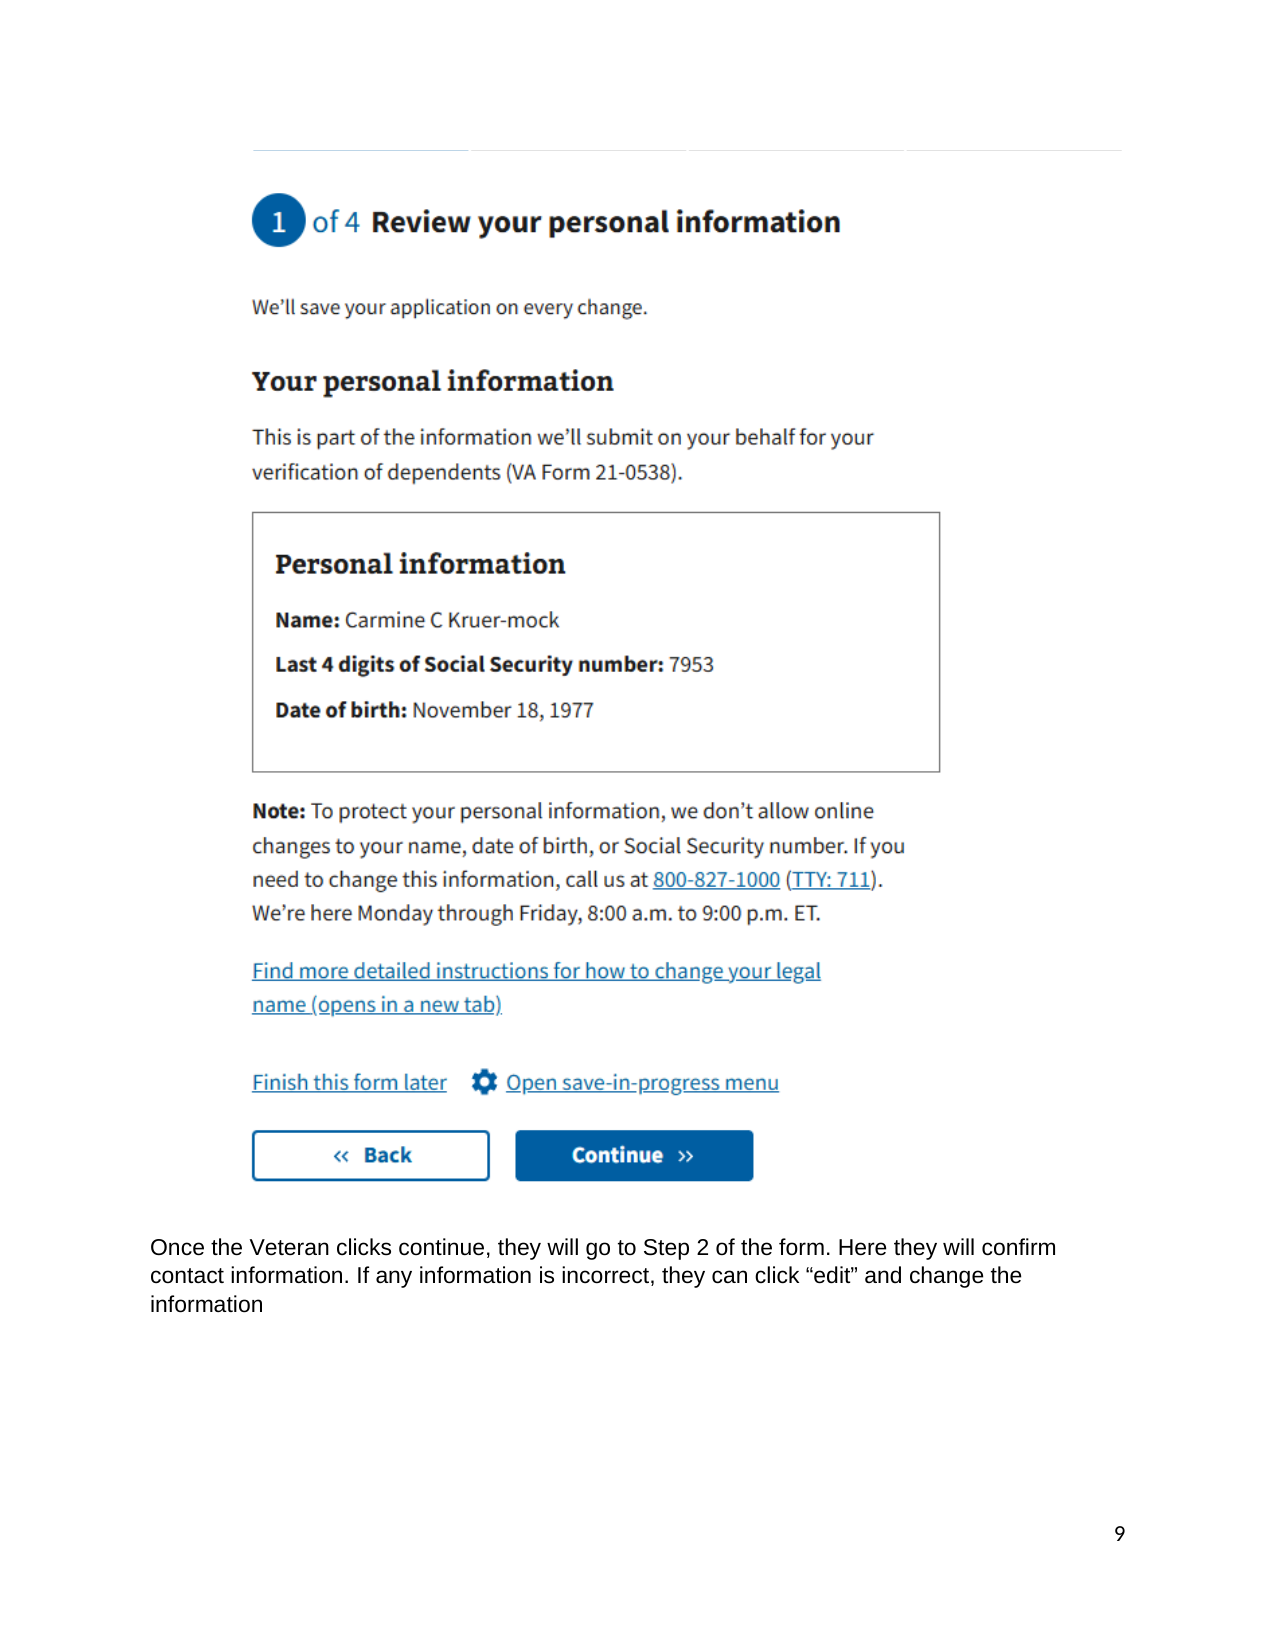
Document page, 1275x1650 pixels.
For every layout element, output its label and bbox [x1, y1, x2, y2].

text [150, 1234, 1125, 1317]
picture [150, 150, 1125, 1215]
